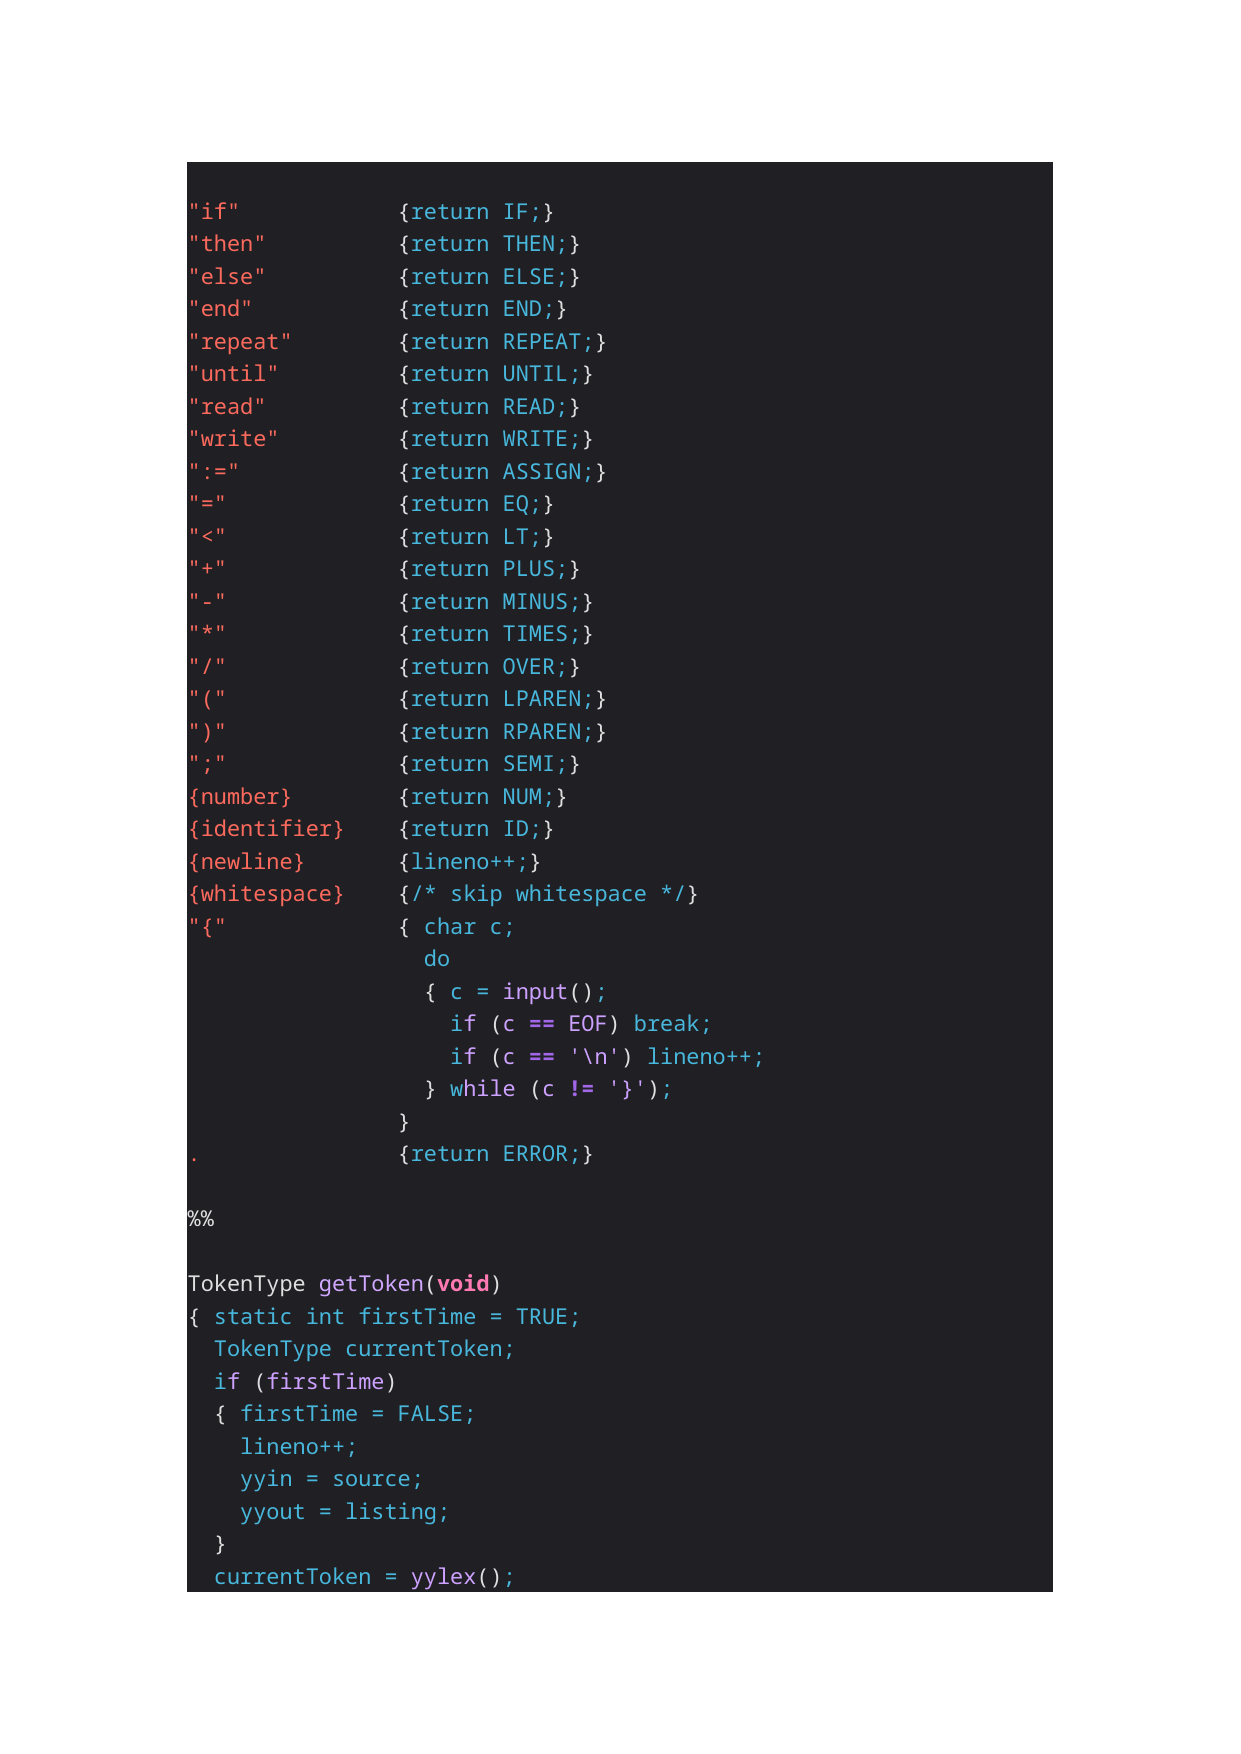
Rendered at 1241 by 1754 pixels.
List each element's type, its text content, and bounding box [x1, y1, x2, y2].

text if (c == EOF) break; [187, 1007, 1053, 1039]
text "write" {return WRITE;} [187, 422, 1053, 454]
text do [187, 942, 1053, 974]
text {whitespace} {/* skip whitespace */} [187, 877, 1053, 909]
text } [187, 1527, 1053, 1559]
text "=" {return EQ;} [187, 487, 1053, 519]
text {identifier} {return ID;} [187, 812, 1053, 844]
text "then" {return THEN;} [187, 227, 1053, 259]
text {newline} {lineno++;} [187, 844, 1053, 877]
text . {return ERROR;} [187, 1137, 1053, 1169]
text } while (c != '}'); [187, 1072, 1053, 1104]
text %% [187, 1202, 1053, 1234]
text "+" {return PLUS;} [187, 552, 1053, 584]
text "if" {return IF;} [187, 194, 1053, 227]
text "*" {return TIMES;} [187, 617, 1053, 649]
text "repeat" {return REPEAT;} [187, 324, 1053, 357]
text lineno++; [187, 1429, 1053, 1462]
text "/" {return OVER;} [187, 649, 1053, 682]
text "{" { char c; [187, 909, 1053, 942]
text { c = input(); [187, 974, 1053, 1007]
text currentToken = yylex(); [187, 1559, 1053, 1592]
text { static int firstTime = TRUE; [187, 1299, 1053, 1332]
text "-" {return MINUS;} [187, 584, 1053, 617]
text "else" {return ELSE;} [187, 259, 1053, 292]
text "<" {return LT;} [187, 519, 1053, 552]
text { firstTime = FALSE; [187, 1397, 1053, 1429]
text TokenType getToken(void) [187, 1267, 1053, 1299]
text yyout = listing; [187, 1494, 1053, 1527]
text ";" {return SEMI;} [187, 747, 1053, 779]
text if (c == '\n') lineno++; [187, 1039, 1053, 1072]
text if (firstTime) [187, 1364, 1053, 1397]
text } [187, 1104, 1053, 1137]
text yyin = source; [187, 1462, 1053, 1494]
text "(" {return LPAREN;} [187, 682, 1053, 714]
text "end" {return END;} [187, 292, 1053, 324]
text "until" {return UNTIL;} [187, 357, 1053, 389]
text {number} {return NUM;} [187, 779, 1053, 812]
text ":=" {return ASSIGN;} [187, 454, 1053, 487]
text ")" {return RPAREN;} [187, 714, 1053, 747]
text TokenType currentToken; [187, 1332, 1053, 1364]
text "read" {return READ;} [187, 389, 1053, 422]
